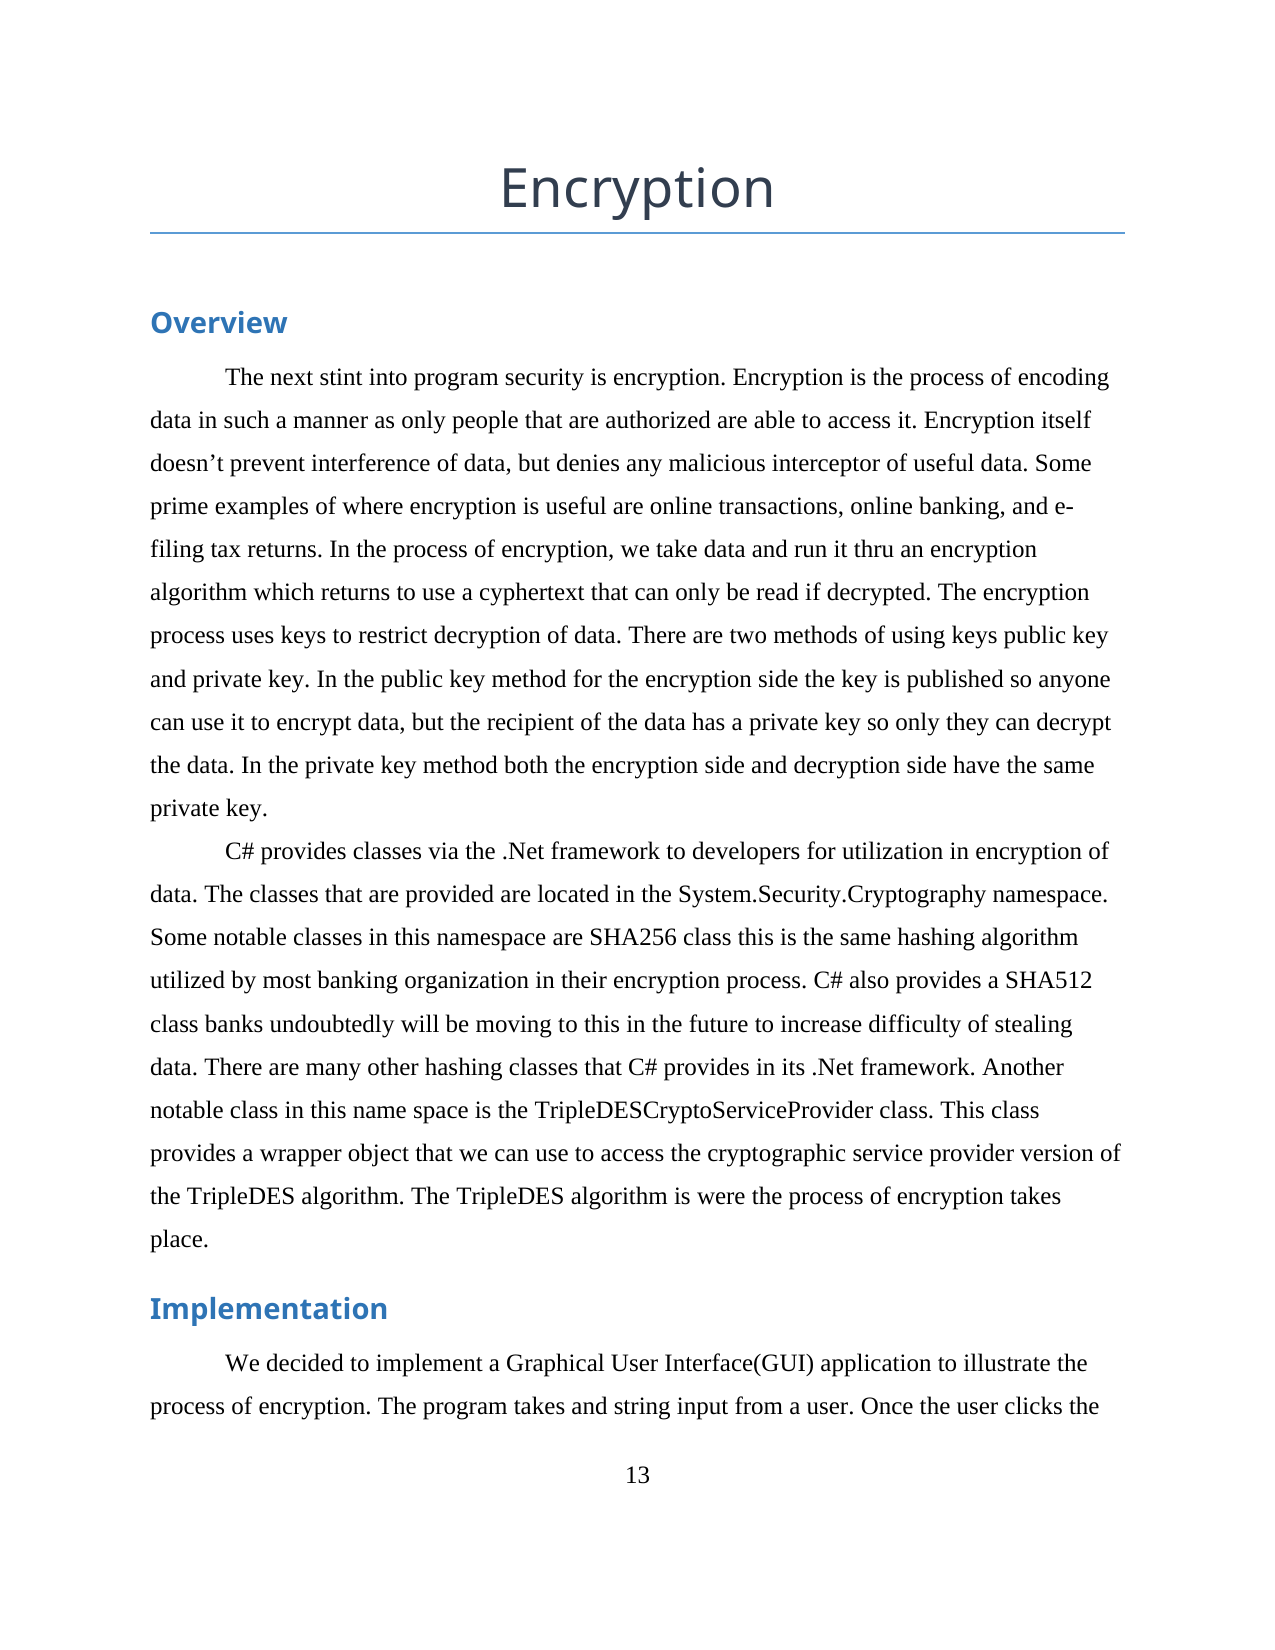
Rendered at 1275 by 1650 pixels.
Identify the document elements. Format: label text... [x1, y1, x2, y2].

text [150, 1348, 1125, 1419]
text The next stint into program security is encryption. Encryption is the process of encoding data in such a manner as only people that are authorized are able to access it. Encryption itself doesn’t prevent interference of data, but denies any malicious interceptor of useful data. Some prime examples of where encryption is useful are online transactions, online banking, and e-filing tax returns. In the process of encryption, we take data and run it thru an encryption algorithm which returns to use a cyphertext that can only be read if decrypted. The encryption process uses keys to restrict decryption of data. There are two methods of using keys public key and private key. In the public key method for the encryption side the key is published so anyone can use it to encrypt data, but the recipient of the data has a private key so only they can decrypt the data. In the private key method both the encryption side and decryption side have the same private key. [150, 362, 1125, 822]
subtitle Overview [150, 302, 1125, 342]
subtitle Implementation [150, 1288, 1125, 1328]
text Encryption [150, 150, 1125, 232]
text C# provides classes via the .Net framework to developers for utilization in encryption of data. The classes that are provided are located in the System.Security.Cryptography namespace. Some notable classes in this namespace are SHA256 class this is the same hashing algorithm utilized by most banking organization in their encryption process. C# also provides a SHA512 class banks undoubtedly will be moving to this in the future to increase difficulty of stealing data. There are many other hashing classes that C# provides in its .Net framework. Another notable class in this name space is the TripleDESCryptoServiceProvider class. This class provides a wrapper object that we can use to access the cryptographic service provider version of the TripleDES algorithm. The TripleDES algorithm is were the process of encryption takes place. [150, 836, 1125, 1253]
